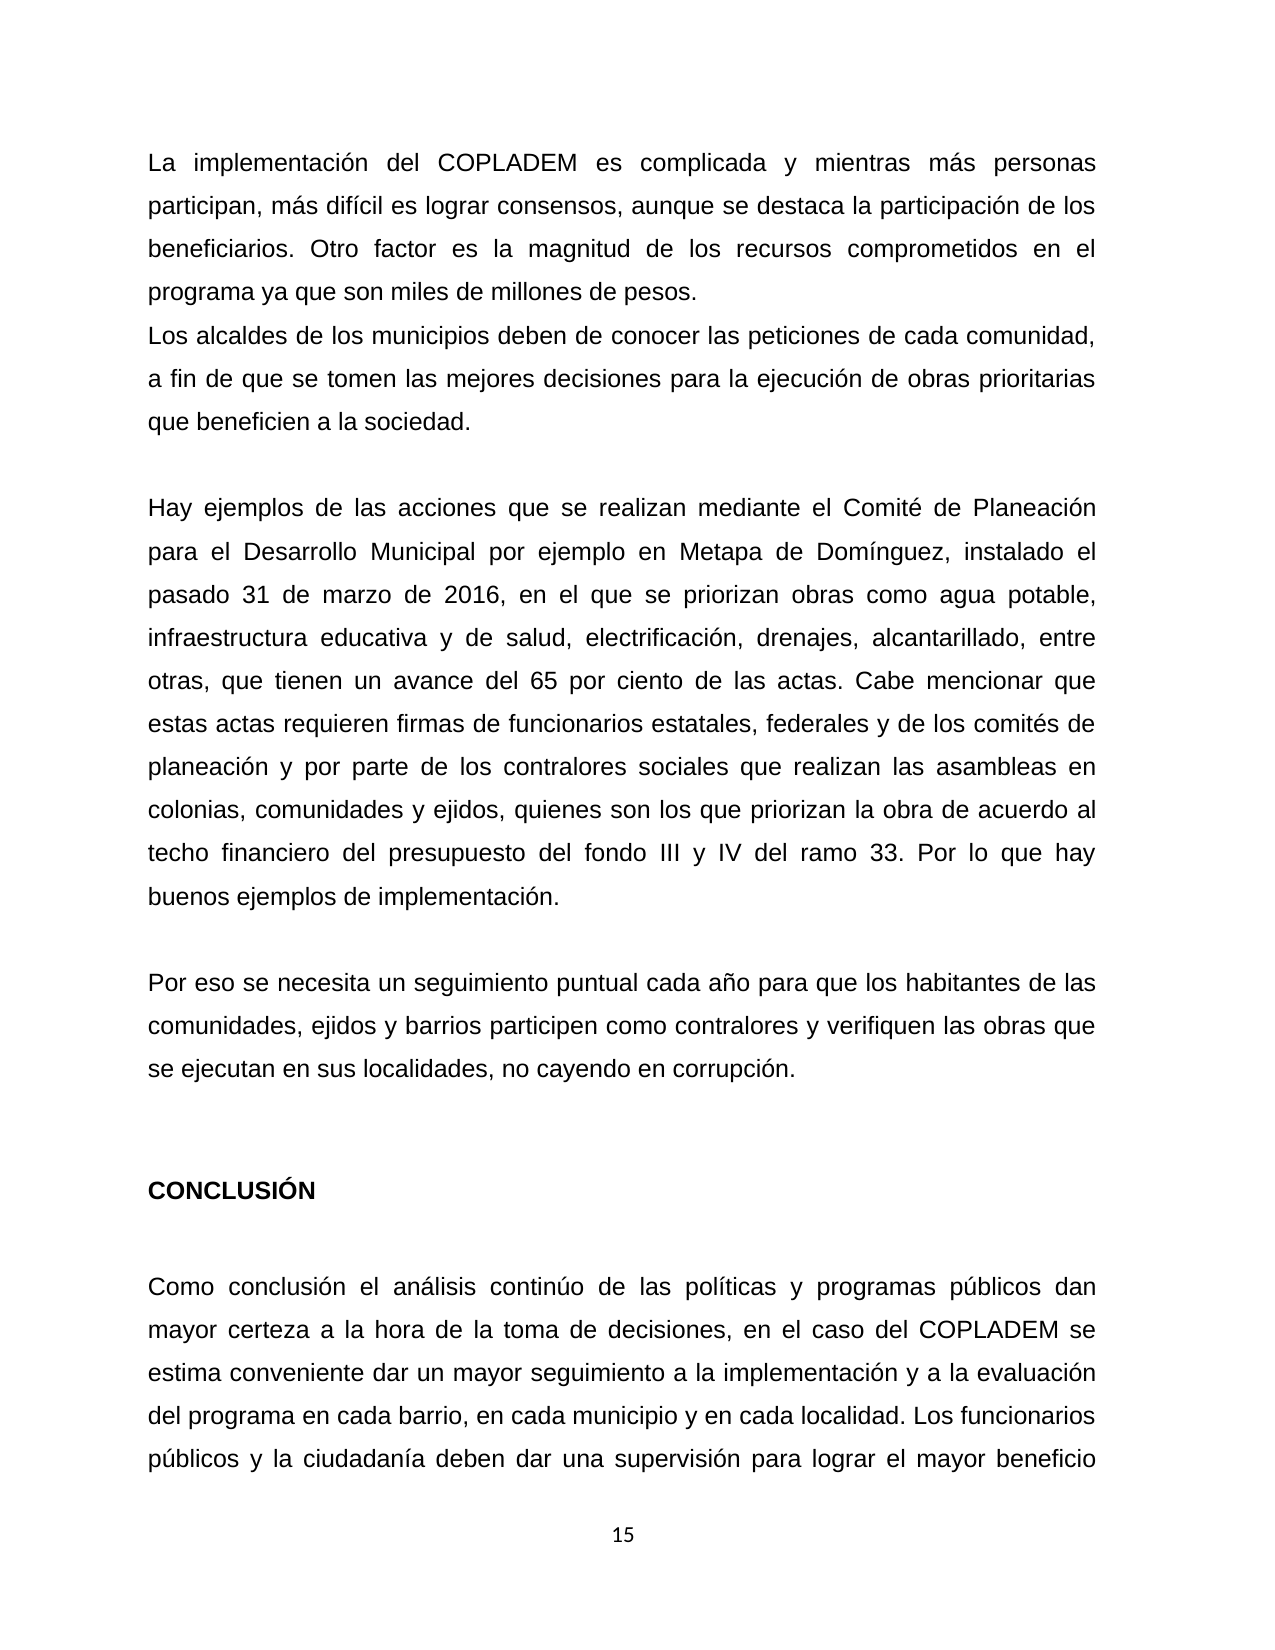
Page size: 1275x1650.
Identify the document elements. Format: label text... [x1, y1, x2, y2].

text CONCLUSIÓN [148, 1176, 1098, 1205]
text Hay ejemplos de las acciones que se realizan mediante el Comité de Planeación para el Desarrollo Municipal por ejemplo en Metapa de Domínguez, instalado el pasado 31 de marzo de 2016, en el que se priorizan obras como agua potable, infraestructura educativa y de salud, electrificación, drenajes, alcantarillado, entre otras, que tienen un avance del 65 por ciento de las actas. Cabe mencionar que estas actas requieren firmas de funcionarios estatales, federales y de los comités de planeación y por parte de los contralores sociales que realizan las asambleas en colonias, comunidades y ejidos, quienes son los que priorizan la obra de acuerdo al techo financiero del presupuesto del fondo III y IV del ramo 33. Por lo que hay buenos ejemplos de implementación. [148, 493, 1098, 910]
text Los alcaldes de los municipios deben de conocer las peticiones de cada comunidad, a fin de que se tomen las mejores decisiones para la ejecución de obras prioritarias que beneficien a la sociedad. [148, 321, 1098, 436]
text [148, 1271, 1098, 1473]
text La implementación del COPLADEM es complicada y mientras más personas participan, más difícil es lograr consensos, aunque se destaca la participación de los beneficiarios. Otro factor es la magnitud de los recursos comprometidos en el programa ya que son miles de millones de pesos. [148, 148, 1098, 306]
text Por eso se necesita un seguimiento puntual cada año para que los habitantes de las comunidades, ejidos y barrios participen como contralores y verifiquen las obras que se ejecutan en sus localidades, no cayendo en corrupción. [148, 968, 1098, 1083]
